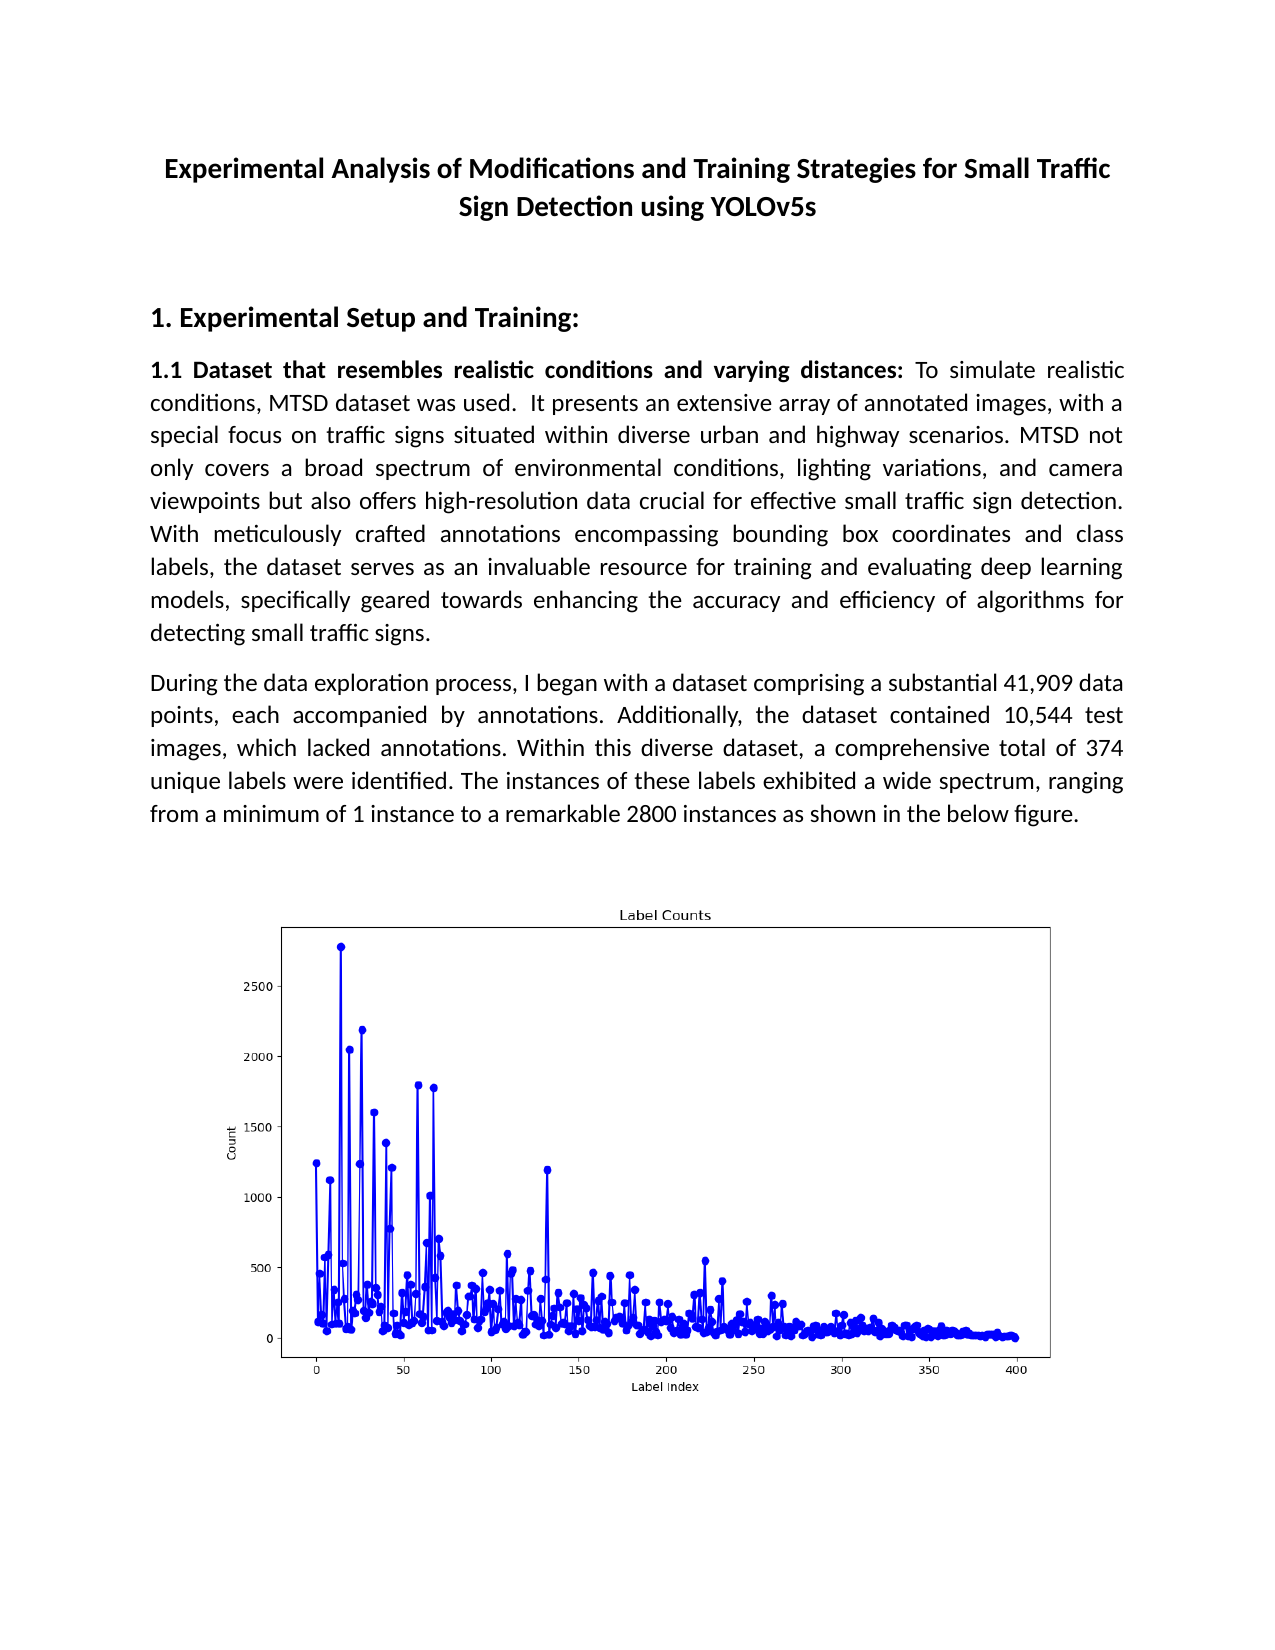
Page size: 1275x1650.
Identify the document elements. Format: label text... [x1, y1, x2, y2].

text Experimental Analysis of Modifications and Training Strategies for Small Traffic Sign Detection using YOLOv5s [150, 150, 1125, 224]
text 1.1 Dataset that resembles realistic conditions and varying distances: To simulate realistic conditions, MTSD dataset was used. It presents an extensive array of annotated images, with a special focus on traffic signs situated within diverse urban and highway scenarios. MTSD not only covers a broad spectrum of environmental conditions, lighting variations, and camera viewpoints but also offers high-resolution data crucial for effective small traffic sign detection. With meticulously crafted annotations encompassing bounding box coordinates and class labels, the dataset serves as an invaluable resource for training and evaluating deep learning models, specifically geared towards enhancing the accuracy and efficiency of algorithms for detecting small traffic signs. [150, 354, 1125, 648]
text During the data exploration process, I began with a dataset comprising a substantial 41,909 data points, each accompanied by annotations. Additionally, the dataset contained 10,544 test images, which lacked annotations. Within this diverse dataset, a comprehensive total of 374 unique labels were identified. The instances of these labels exhibited a wide spectrum, ranging from a minimum of 1 instance to a remarkable 2800 instances as shown in the below figure. [150, 667, 1125, 829]
picture [213, 897, 1062, 1406]
text 1. Experimental Setup and Training: [150, 299, 1125, 334]
